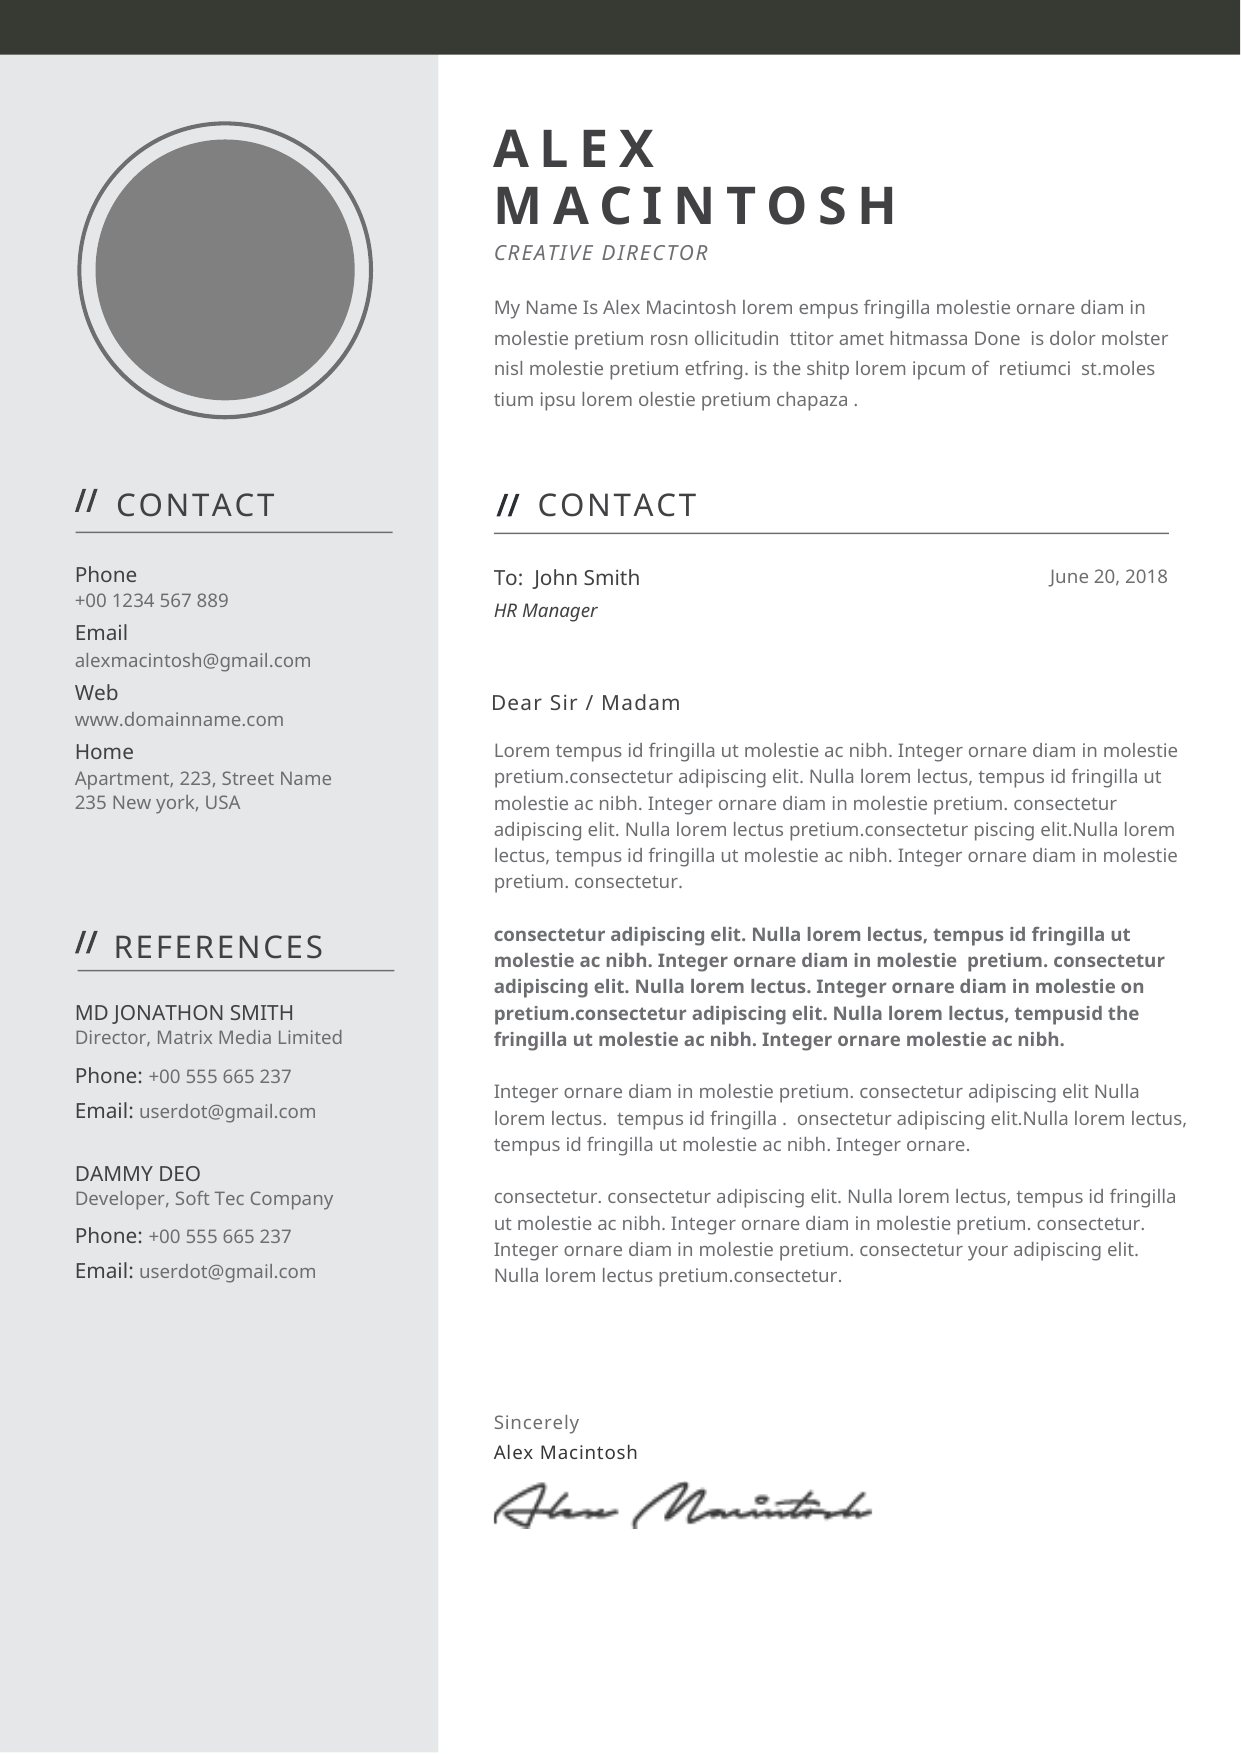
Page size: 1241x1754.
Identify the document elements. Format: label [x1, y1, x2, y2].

picture [493, 1481, 873, 1529]
